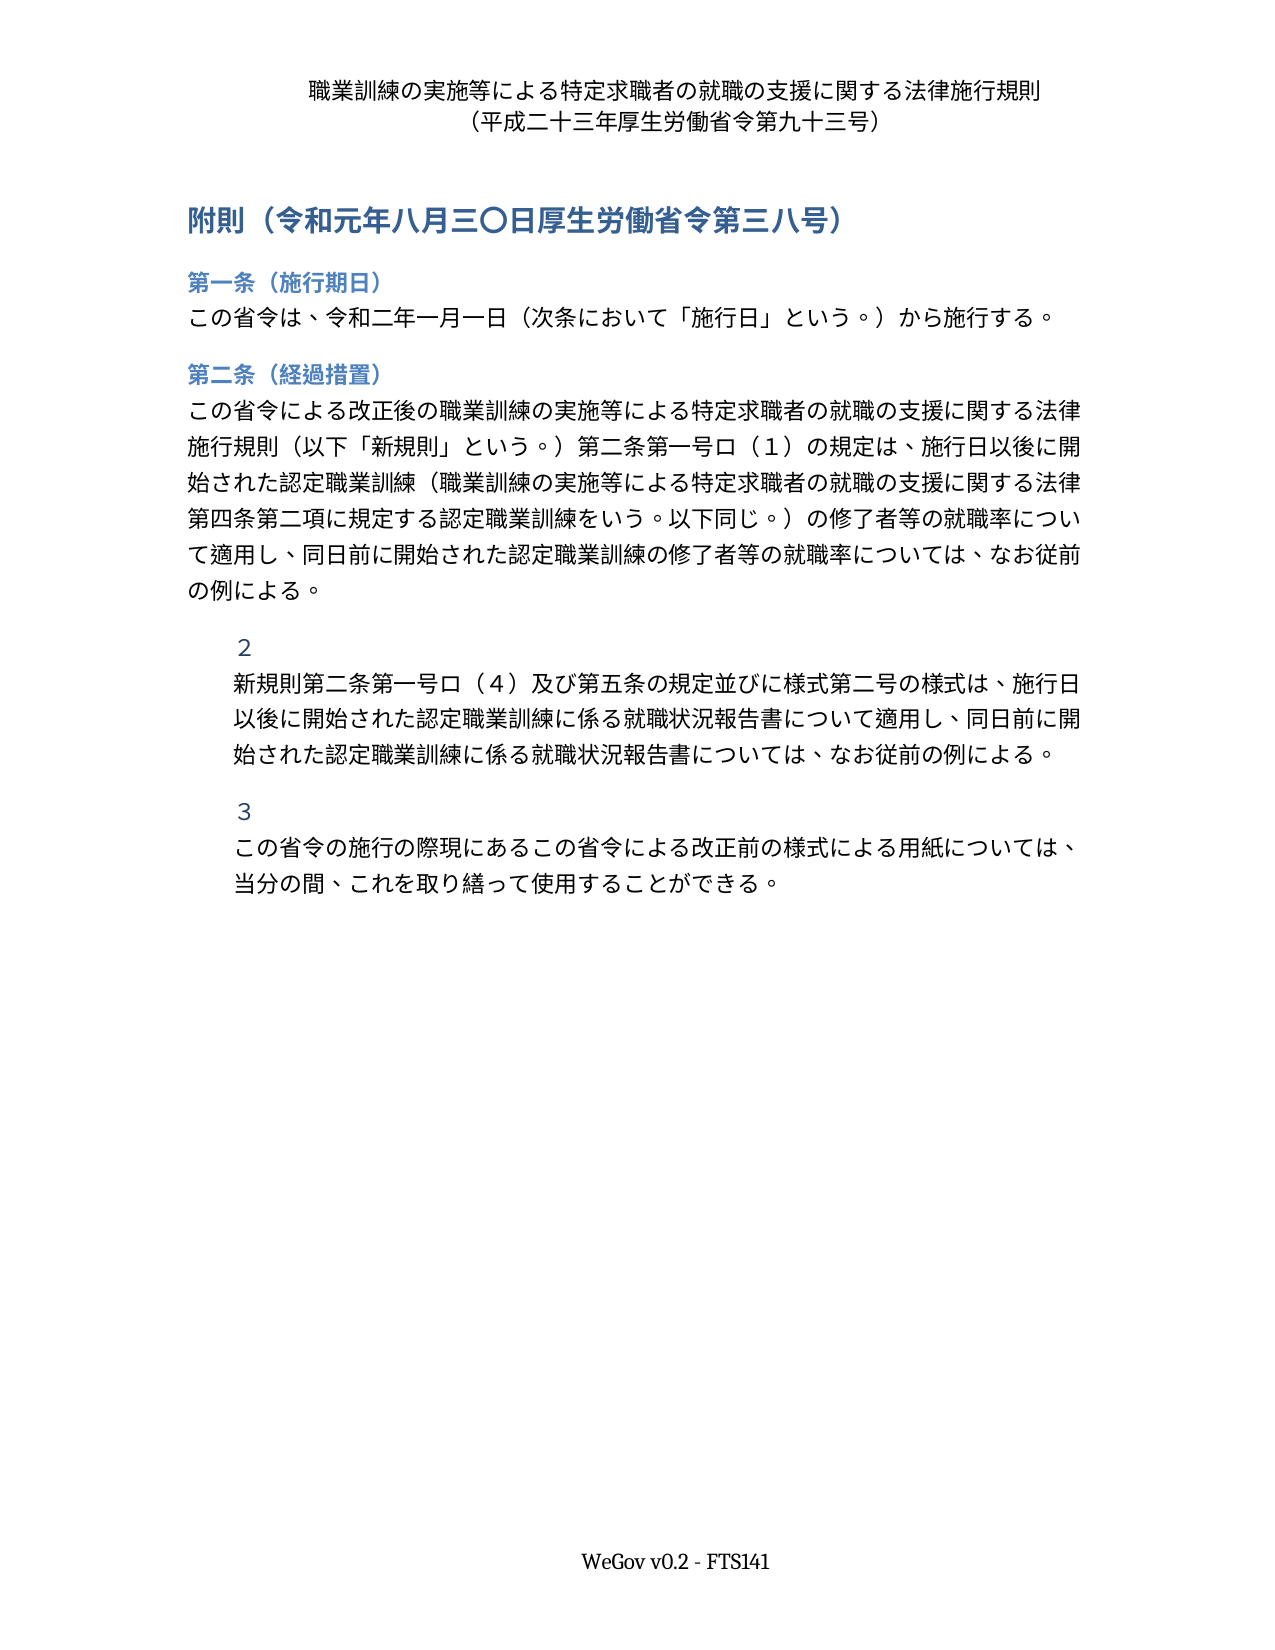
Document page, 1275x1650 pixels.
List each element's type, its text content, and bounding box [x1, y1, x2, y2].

text この省令による改正後の職業訓練の実施等による特定求職者の就職の支援に関する法律施行規則（以下「新規則」という。）第二条第一号ロ（１）の規定は、施行日以後に開始された認定職業訓練（職業訓練の実施等による特定求職者の就職の支援に関する法律第四条第二項に規定する認定職業訓練をいう。以下同じ。）の修了者等の就職率について適用し、同日前に開始された認定職業訓練の修了者等の就職率については、なお従前の例による。 [187, 395, 1087, 606]
subtitle ２ [233, 632, 1087, 663]
text 新規則第二条第一号ロ（４）及び第五条の規定並びに様式第二号の様式は、施行日以後に開始された認定職業訓練に係る就職状況報告書について適用し、同日前に開始された認定職業訓練に係る就職状況報告書については、なお従前の例による。 [233, 667, 1087, 771]
text この省令の施行の際現にあるこの省令による改正前の様式による用紙については、当分の間、これを取り繕って使用することができる。 [233, 832, 1087, 899]
subtitle 第一条（施行期日） [187, 266, 1087, 298]
subtitle ３ [233, 796, 1087, 827]
text この省令は、令和二年一月一日（次条において「施行日」という。）から施行する。 [187, 302, 1087, 334]
subtitle 第二条（経過措置） [187, 359, 1087, 390]
subtitle 附則（令和元年八月三〇日厚生労働省令第三八号） [187, 200, 1087, 240]
